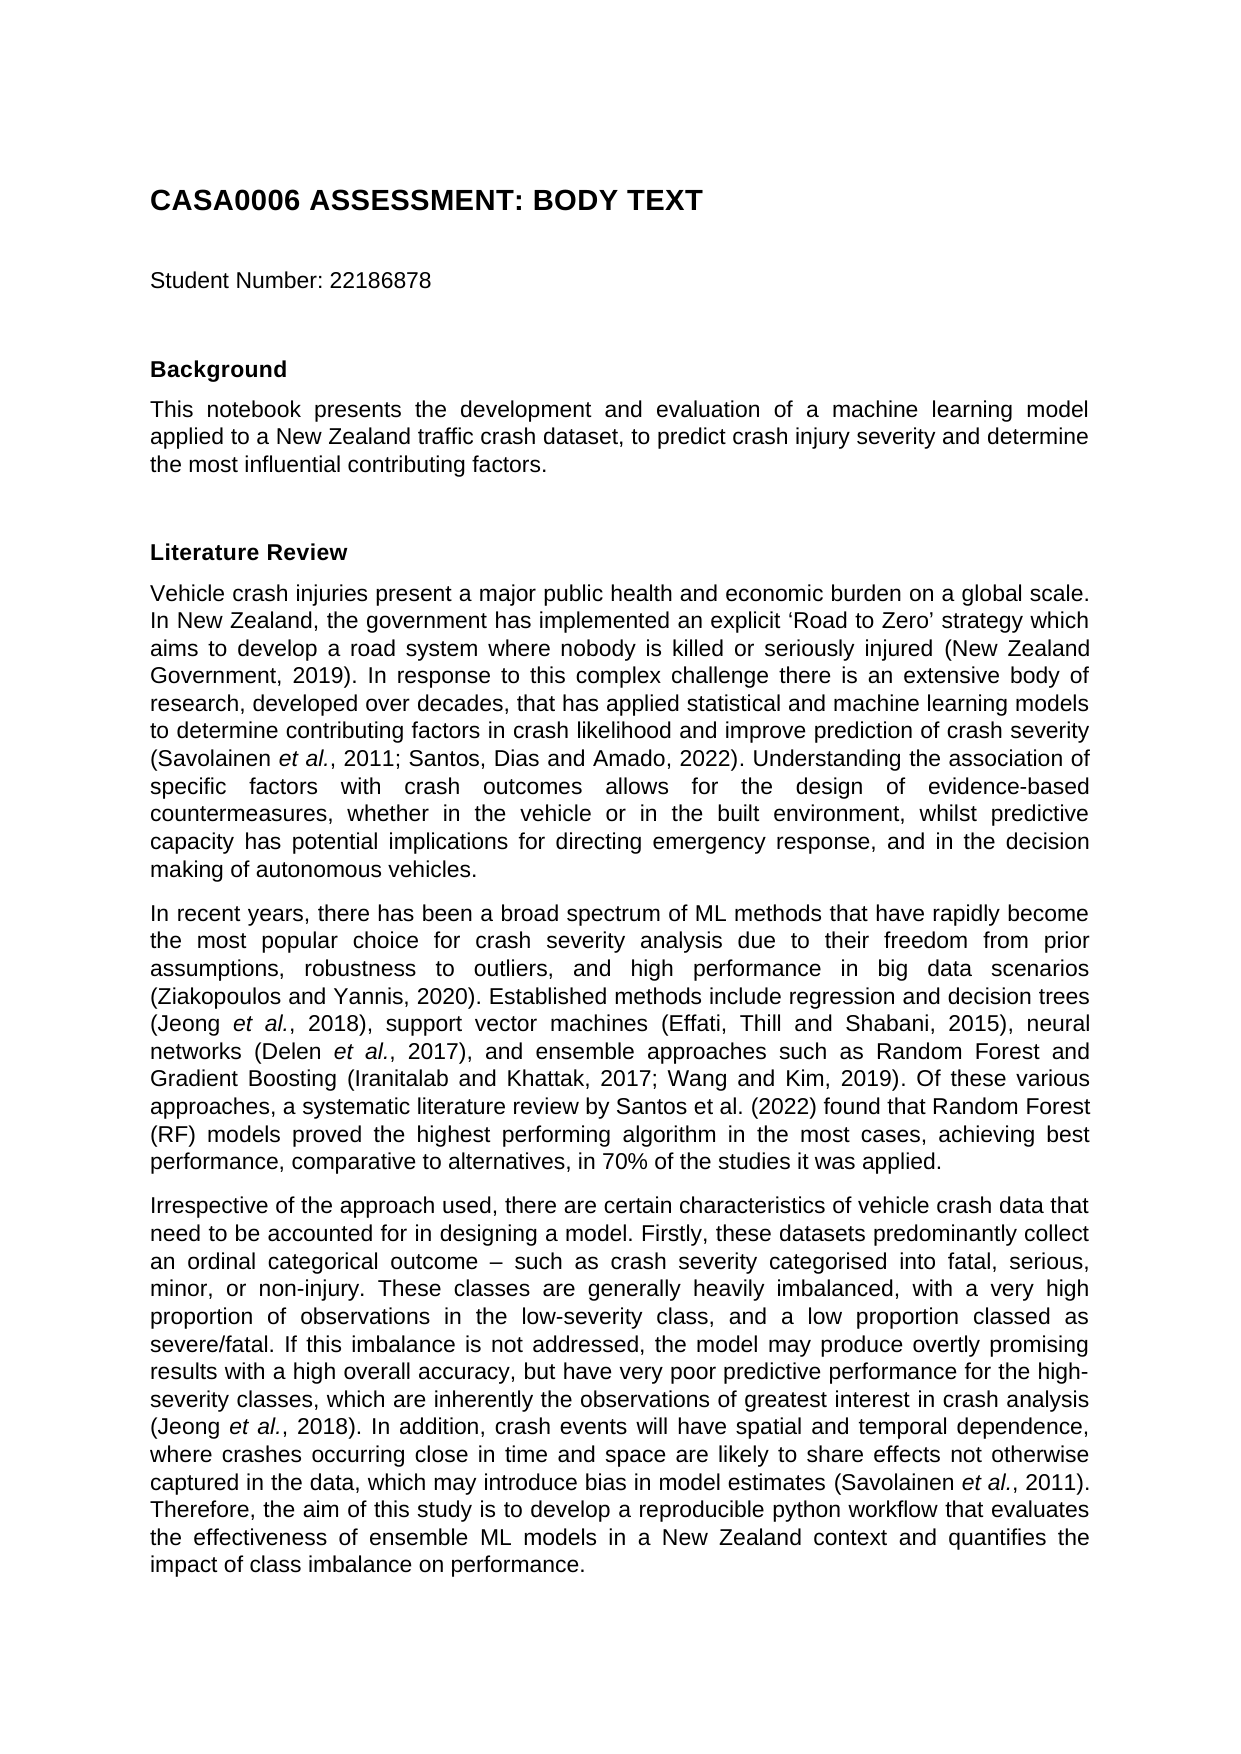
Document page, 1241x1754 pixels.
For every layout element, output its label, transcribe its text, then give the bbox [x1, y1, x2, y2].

text Student Number: 22186878 [150, 267, 1090, 293]
subtitle Background [150, 356, 1090, 382]
text Vehicle crash injuries present a major public health and economic burden on a global scale. In New Zealand, the government has implemented an explicit ‘Road to Zero’ strategy which aims to develop a road system where nobody is killed or seriously injured (New Zealand Government, 2019). In response to this complex challenge there is an extensive body of research, developed over decades, that has applied statistical and machine learning models to determine contributing factors in crash likelihood and improve prediction of crash severity (Savolainen et al., 2011; Santos, Dias and Amado, 2022). Understanding the association of specific factors with crash outcomes allows for the design of evidence-based countermeasures, whether in the vehicle or in the built environment, whilst predictive capacity has potential implications for directing emergency response, and in the decision making of autonomous vehicles. [150, 579, 1090, 882]
text This notebook presents the development and evaluation of a machine learning model applied to a New Zealand traffic crash dataset, to predict crash injury severity and determine the most influential contributing factors. [150, 396, 1090, 477]
subtitle Literature Review [150, 539, 1090, 566]
text Irrespective of the approach used, there are certain characteristics of vehicle crash data that need to be accounted for in designing a model. Firstly, these datasets predominantly collect an ordinal categorical outcome – such as crash severity categorised into fatal, serious, minor, or non-injury. These classes are generally heavily imbalanced, with a very high proportion of observations in the low-severity class, and a low proportion classed as severe/fatal. If this imbalance is not addressed, the model may produce overtly promising results with a high overall accuracy, but have very poor predictive performance for the high-severity classes, which are inherently the observations of greatest interest in crash analysis (Jeong et al., 2018). In addition, crash events will have spatial and temporal dependence, where crashes occurring close in time and space are likely to share effects not otherwise captured in the data, which may introduce bias in model estimates (Savolainen et al., 2011). Therefore, the aim of this study is to develop a reproducible python workflow that evaluates the effectiveness of ensemble ML models in a New Zealand context and quantifies the impact of class imbalance on performance. [150, 1192, 1090, 1578]
subtitle CASA0006 Assessment: Body Text [150, 183, 1090, 217]
text In recent years, there has been a broad spectrum of ML methods that have rapidly become the most popular choice for crash severity analysis due to their freedom from prior assumptions, robustness to outliers, and high performance in big data scenarios (Ziakopoulos and Yannis, 2020). Established methods include regression and decision trees (Jeong et al., 2018), support vector machines (Effati, Thill and Shabani, 2015), neural networks (Delen et al., 2017), and ensemble approaches such as Random Forest and Gradient Boosting (Iranitalab and Khattak, 2017; Wang and Kim, 2019). Of these various approaches, a systematic literature review by Santos et al. (2022) found that Random Forest (RF) models proved the highest performing algorithm in the most cases, achieving best performance, comparative to alternatives, in 70% of the studies it was applied. [150, 900, 1090, 1174]
